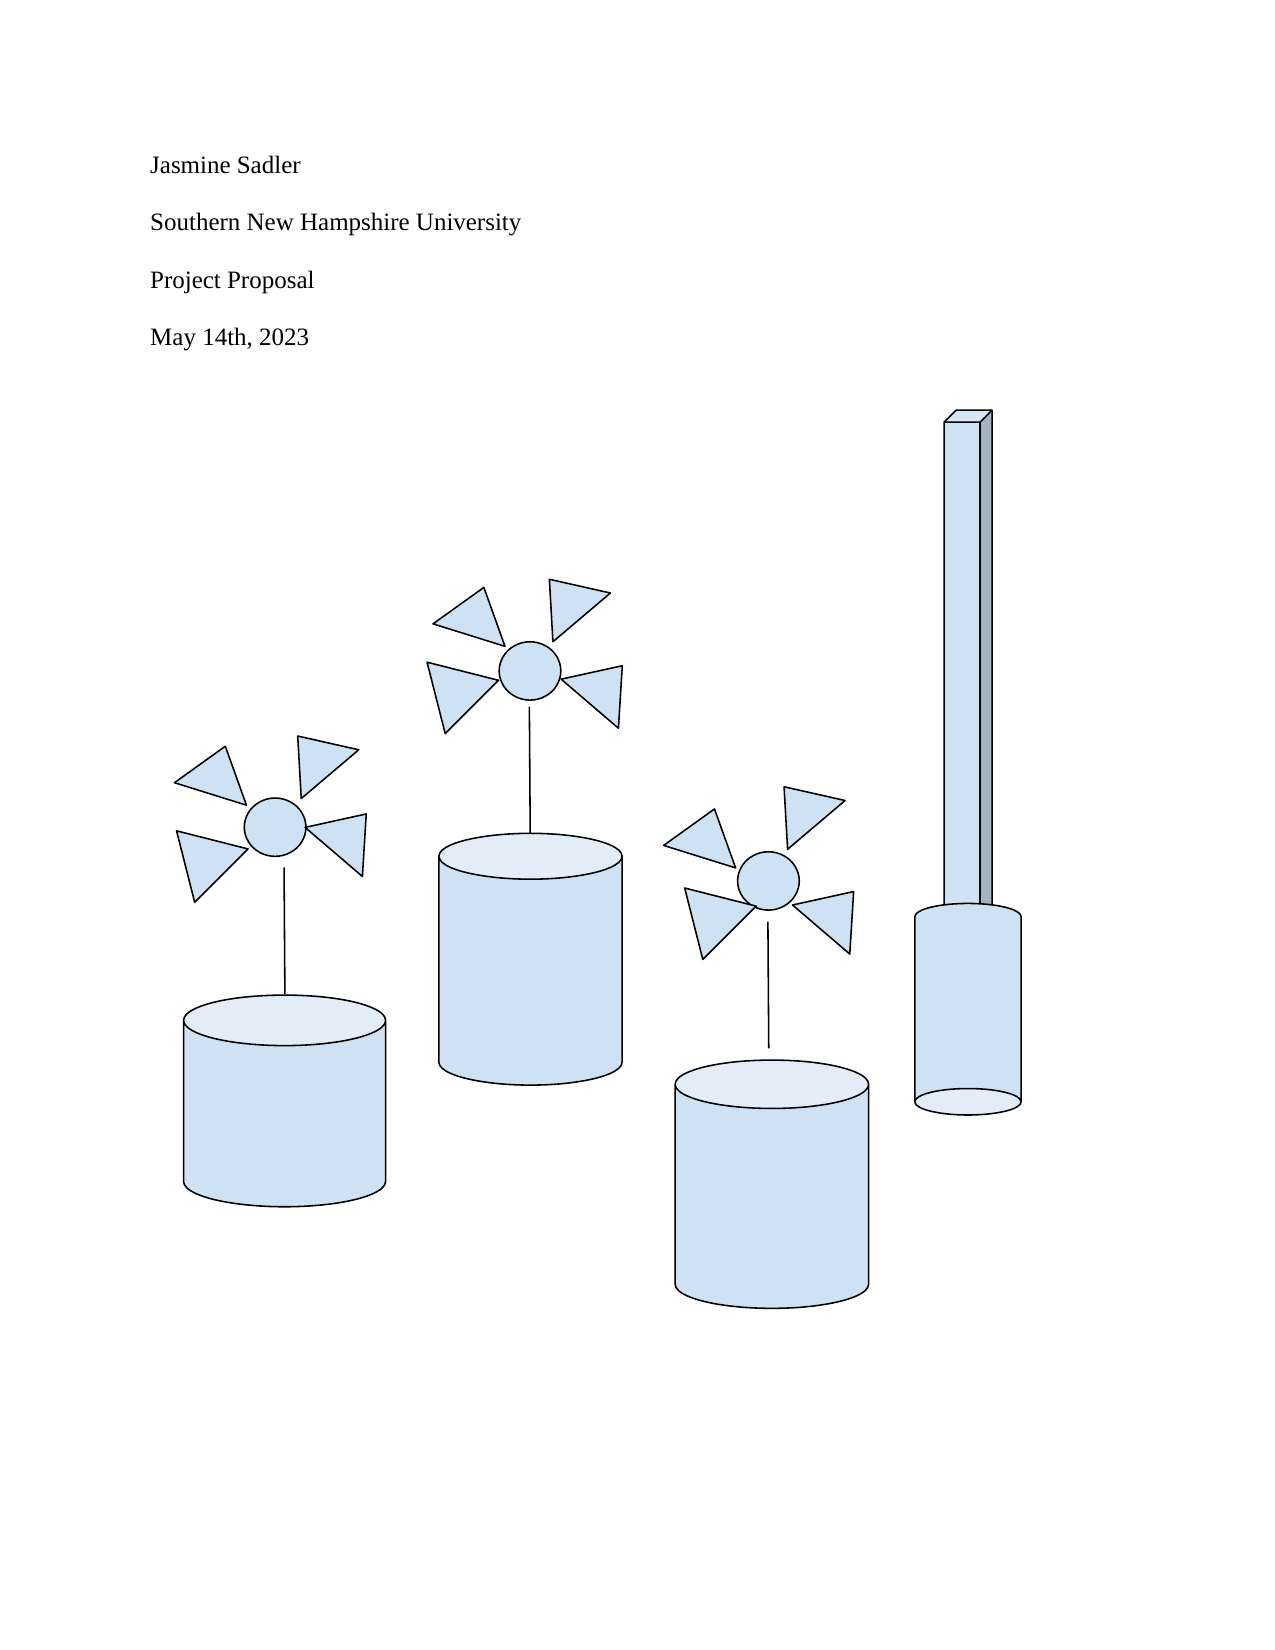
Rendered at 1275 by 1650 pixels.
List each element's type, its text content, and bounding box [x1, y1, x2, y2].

text Project Proposal [150, 265, 1125, 294]
text May 14th, 2023 [150, 322, 1125, 351]
text Southern New Hampshire University [150, 207, 1125, 236]
text Jasmine Sadler [150, 150, 1125, 179]
